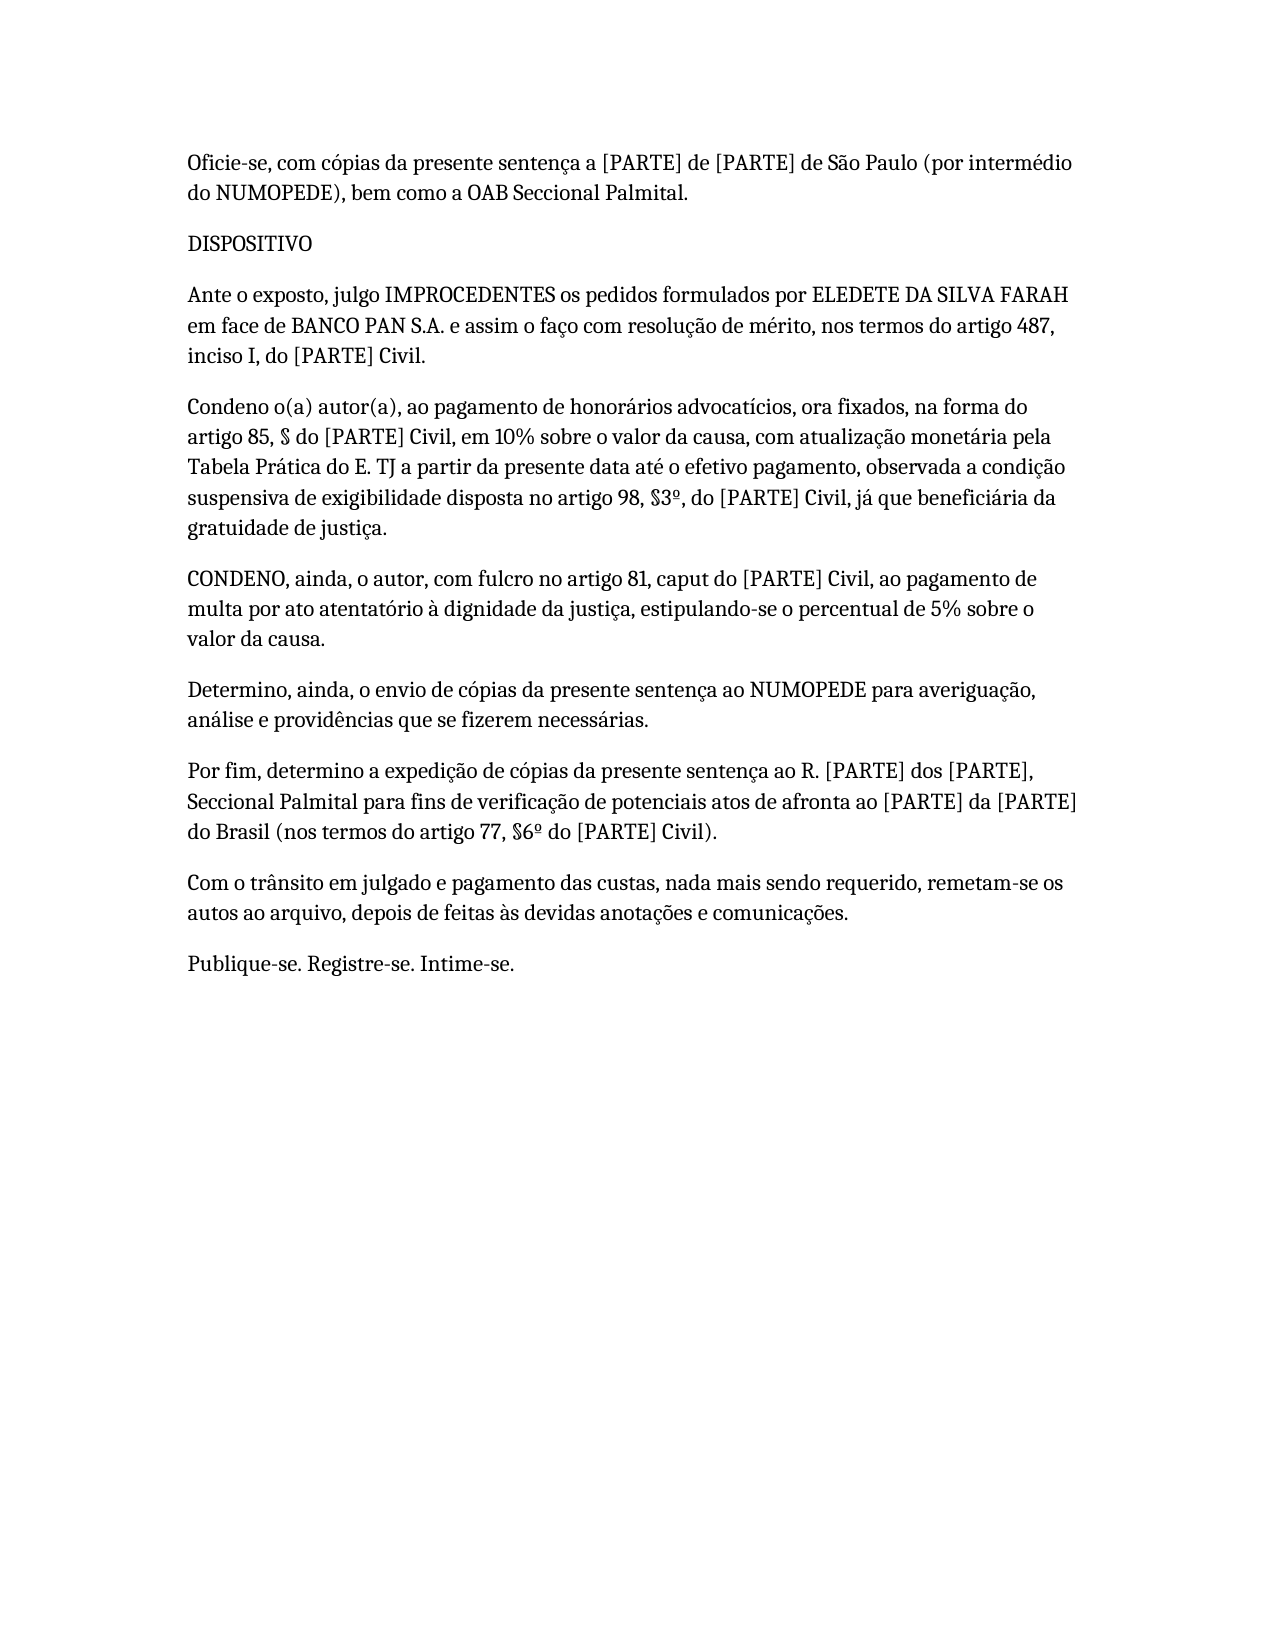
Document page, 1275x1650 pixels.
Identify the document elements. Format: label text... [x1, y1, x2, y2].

text Com o trânsito em julgado e pagamento das custas, nada mais sendo requerido, remetam-se os autos ao arquivo, depois de feitas às devidas anotações e comunicações. [187, 870, 1087, 926]
text DISPOSITIVO [187, 231, 1087, 258]
text Condeno o(a) autor(a), ao pagamento de honorários advocatícios, ora fixados, na forma do artigo 85, § do [PARTE] Civil, em 10% sobre o valor da causa, com atualização monetária pela Tabela Prática do E. TJ a partir da presente data até o efetivo pagamento, observada a condição suspensiva de exigibilidade disposta no artigo 98, §3º, do [PARTE] Civil, já que beneficiária da gratuidade de justiça. [187, 394, 1087, 541]
text Oficie-se, com cópias da presente sentença a [PARTE] de [PARTE] de São Paulo (por intermédio do NUMOPEDE), bem como a OAB Seccional Palmital. [187, 150, 1087, 207]
text Ante o exposto, julgo IMPROCEDENTES os pedidos formulados por ELEDETE DA SILVA FARAH em face de BANCO PAN S.A. e assim o faço com resolução de mérito, nos termos do artigo 487, inciso I, do [PARTE] Civil. [187, 282, 1087, 369]
text Publique-se. Registre-se. Intime-se. [187, 951, 1087, 977]
text Por fim, determino a expedição de cópias da presente sentença ao R. [PARTE] dos [PARTE], Seccional Palmital para fins de verificação de potenciais atos de afronta ao [PARTE] da [PARTE] do Brasil (nos termos do artigo 77, §6º do [PARTE] Civil). [187, 758, 1087, 845]
text CONDENO, ainda, o autor, com fulcro no artigo 81, caput do [PARTE] Civil, ao pagamento de multa por ato atentatório à dignidade da justiça, estipulando-se o percentual de 5% sobre o valor da causa. [187, 566, 1087, 652]
text Determino, ainda, o envio de cópias da presente sentença ao NUMOPEDE para averiguação, análise e providências que se fizerem necessárias. [187, 677, 1087, 734]
